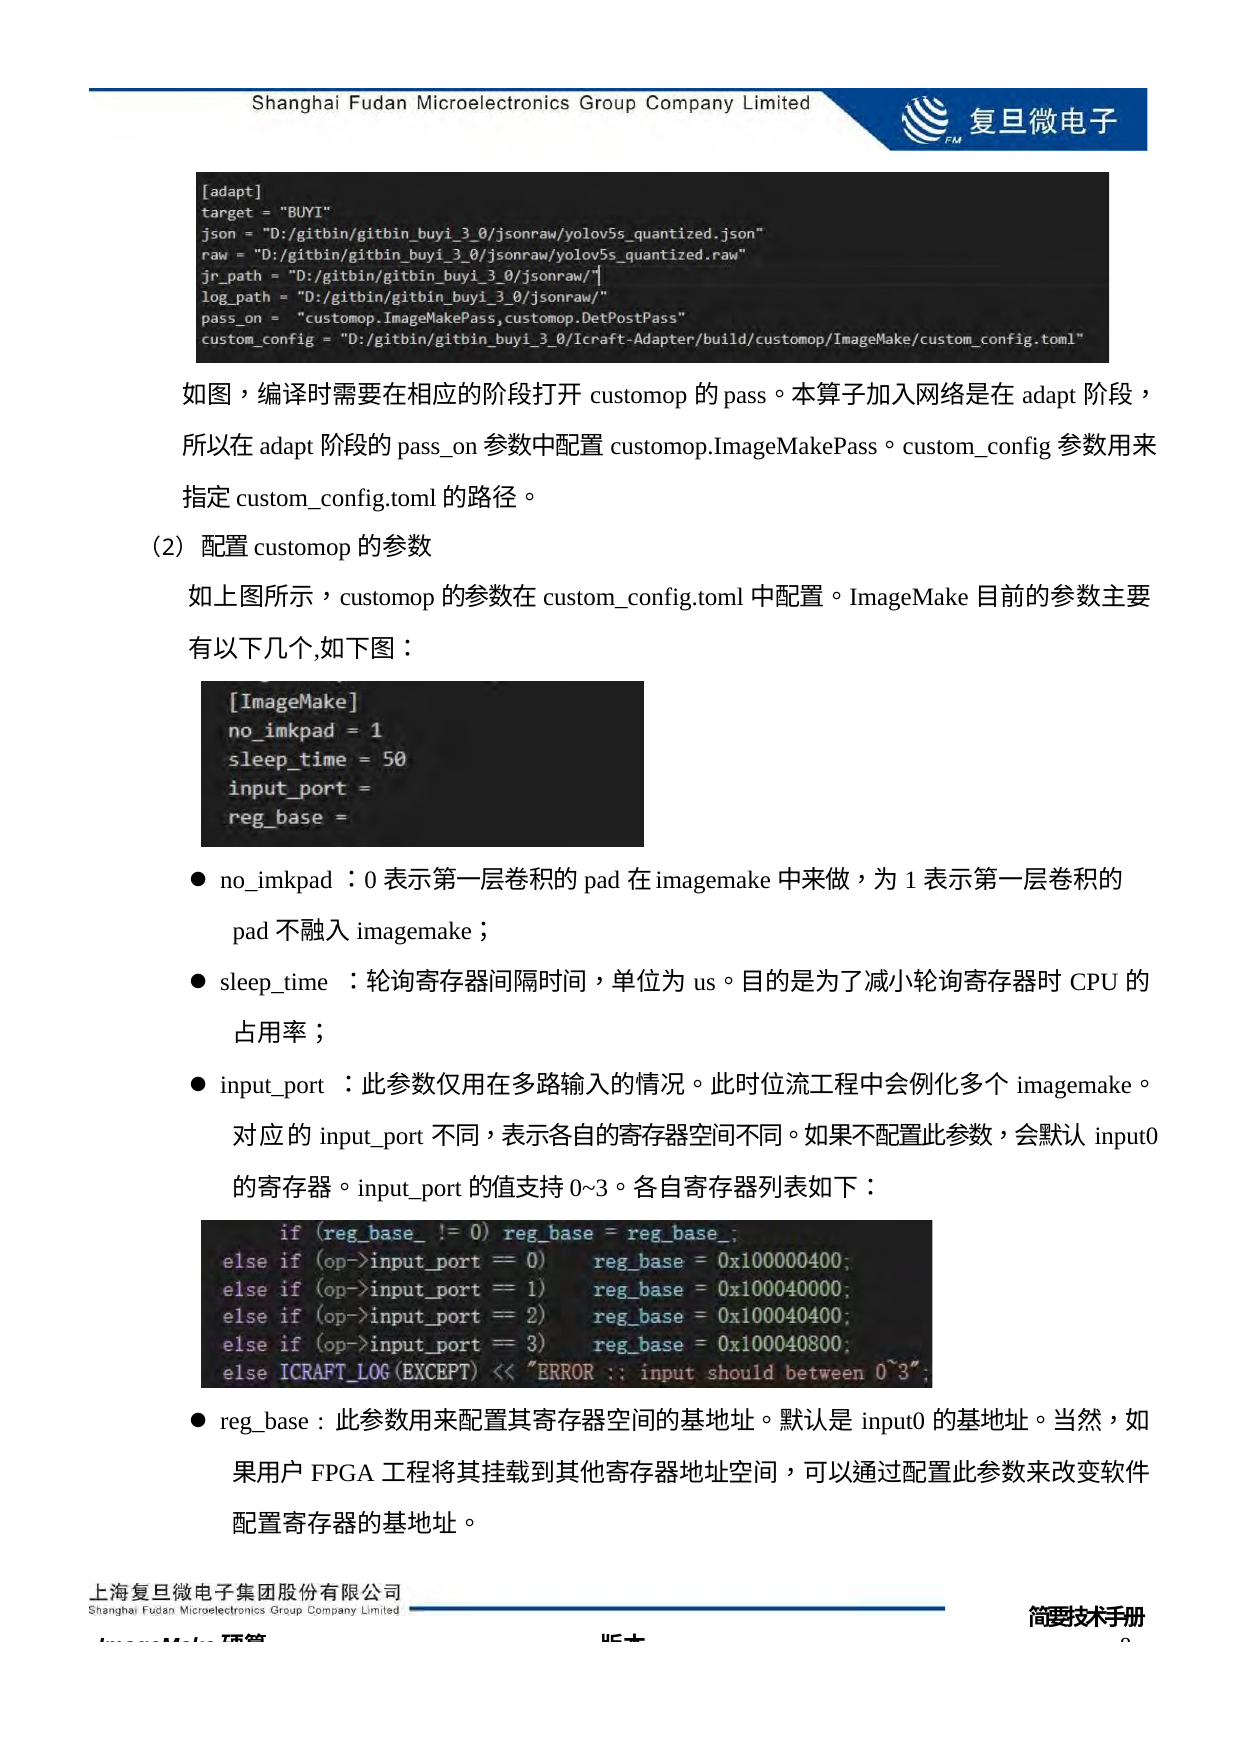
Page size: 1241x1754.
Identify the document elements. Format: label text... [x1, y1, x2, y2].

text 如上图所示，customop 的参数在 custom_config.toml 中配置。ImageMake 目前的参数主要有以下几个,如下图： [189, 579, 1152, 664]
picture [88, 1583, 946, 1616]
picture [88, 88, 1148, 151]
list no_imkpad ：0 表示第一层卷积的 pad 在 imagemake 中来做，为 1 表示第一层卷积的 [189, 862, 1176, 896]
list input_port ：此参数仅用在多路输入的情况。此时位流工程中会例化多个 imagemake。对应的input_port 不同，表示各自的寄存器空间不同。如果不配置此参数，会默认 input0 的寄存器。input_port 的值支持 0~3。各自寄存器列表如下： [189, 1067, 1158, 1203]
list 配置 customop 的参数 [139, 531, 1176, 562]
picture [201, 1220, 933, 1388]
text pad 不融入 imagemake； [232, 912, 1176, 947]
text 如图，编译时需要在相应的阶段打开 customop 的 pass。本算子加入网络是在 adapt 阶段， 所以在 adapt 阶段的 pass_on 参数中配置 customop.ImageMakePass。custom_config 参数用来指定 custom_config.toml 的路径。 [182, 376, 1158, 513]
list reg_base : 此参数用来配置其寄存器空间的基地址。默认是 input0 的基地址。当然，如果用户 FPGA 工程将其挂载到其他寄存器地址空间，可以通过配置此参数来改变软件配置寄存器的基地址。 [189, 1403, 1152, 1540]
list sleep_time ：轮询寄存器间隔时间，单位为 us。目的是为了减小轮询寄存器时 CPU 的占用率； [189, 963, 1152, 1049]
picture [196, 172, 1110, 363]
picture [201, 681, 644, 847]
